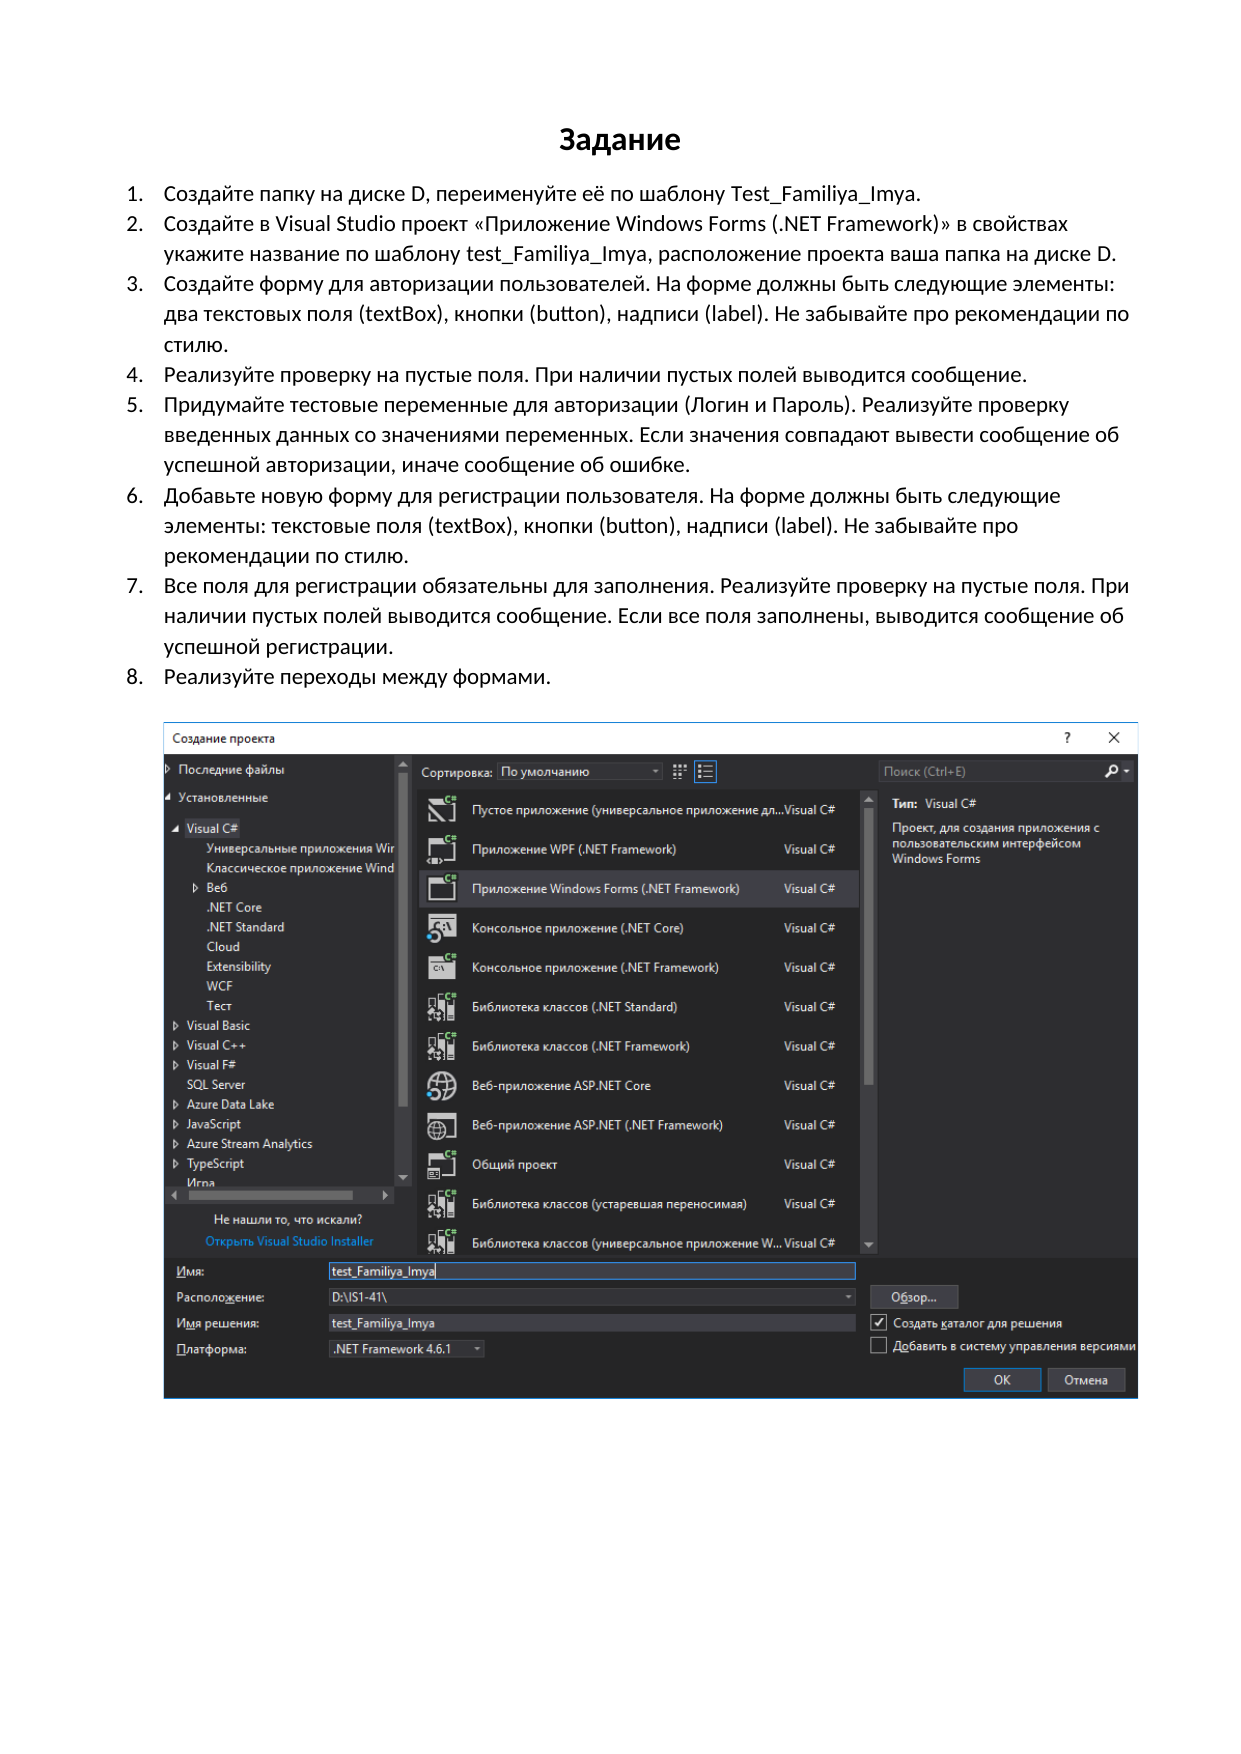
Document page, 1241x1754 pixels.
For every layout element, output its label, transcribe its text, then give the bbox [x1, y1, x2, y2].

list Добавьте новую форму для регистрации пользователя. На форме должны быть следующие элементы: текстовые поля (textBox), кнопки (button), надписи (label). Не забывайте про рекомендации по стилю. [126, 481, 1152, 569]
list Создайте форму для авторизации пользователей. На форме должны быть следующие элементы: два текстовых поля (textBox), кнопки (button), надписи (label). Не забывайте про рекомендации по стилю. [126, 269, 1152, 358]
list Создайте в Visual Studio проект «Приложение Windows Forms (.NET Framework)» в свойствах укажите название по шаблону test_Familiya_Imya, расположение проекта ваша папка на диске D. [126, 209, 1152, 267]
picture [163, 722, 1139, 1399]
list Придумайте тестовые переменные для авторизации (Логин и Пароль). Реализуйте проверку введенных данных со значениями переменных. Если значения совпадают вывести сообщение об успешной авторизации, иначе сообщение об ошибке. [126, 390, 1152, 479]
list Все поля для регистрации обязательны для заполнения. Реализуйте проверку на пустые поля. При наличии пустых полей выводится сообщение. Если все поля заполнены, выводится сообщение об успешной регистрации. [126, 571, 1152, 660]
list Создайте папку на диске D, переименуйте её по шаблону Test_Familiya_Imya. [126, 179, 1152, 207]
list Реализуйте переходы между формами. [126, 662, 1152, 690]
text Задание [89, 118, 1152, 159]
list Реализуйте проверку на пустые поля. При наличии пустых полей выводится сообщение. [126, 360, 1152, 388]
